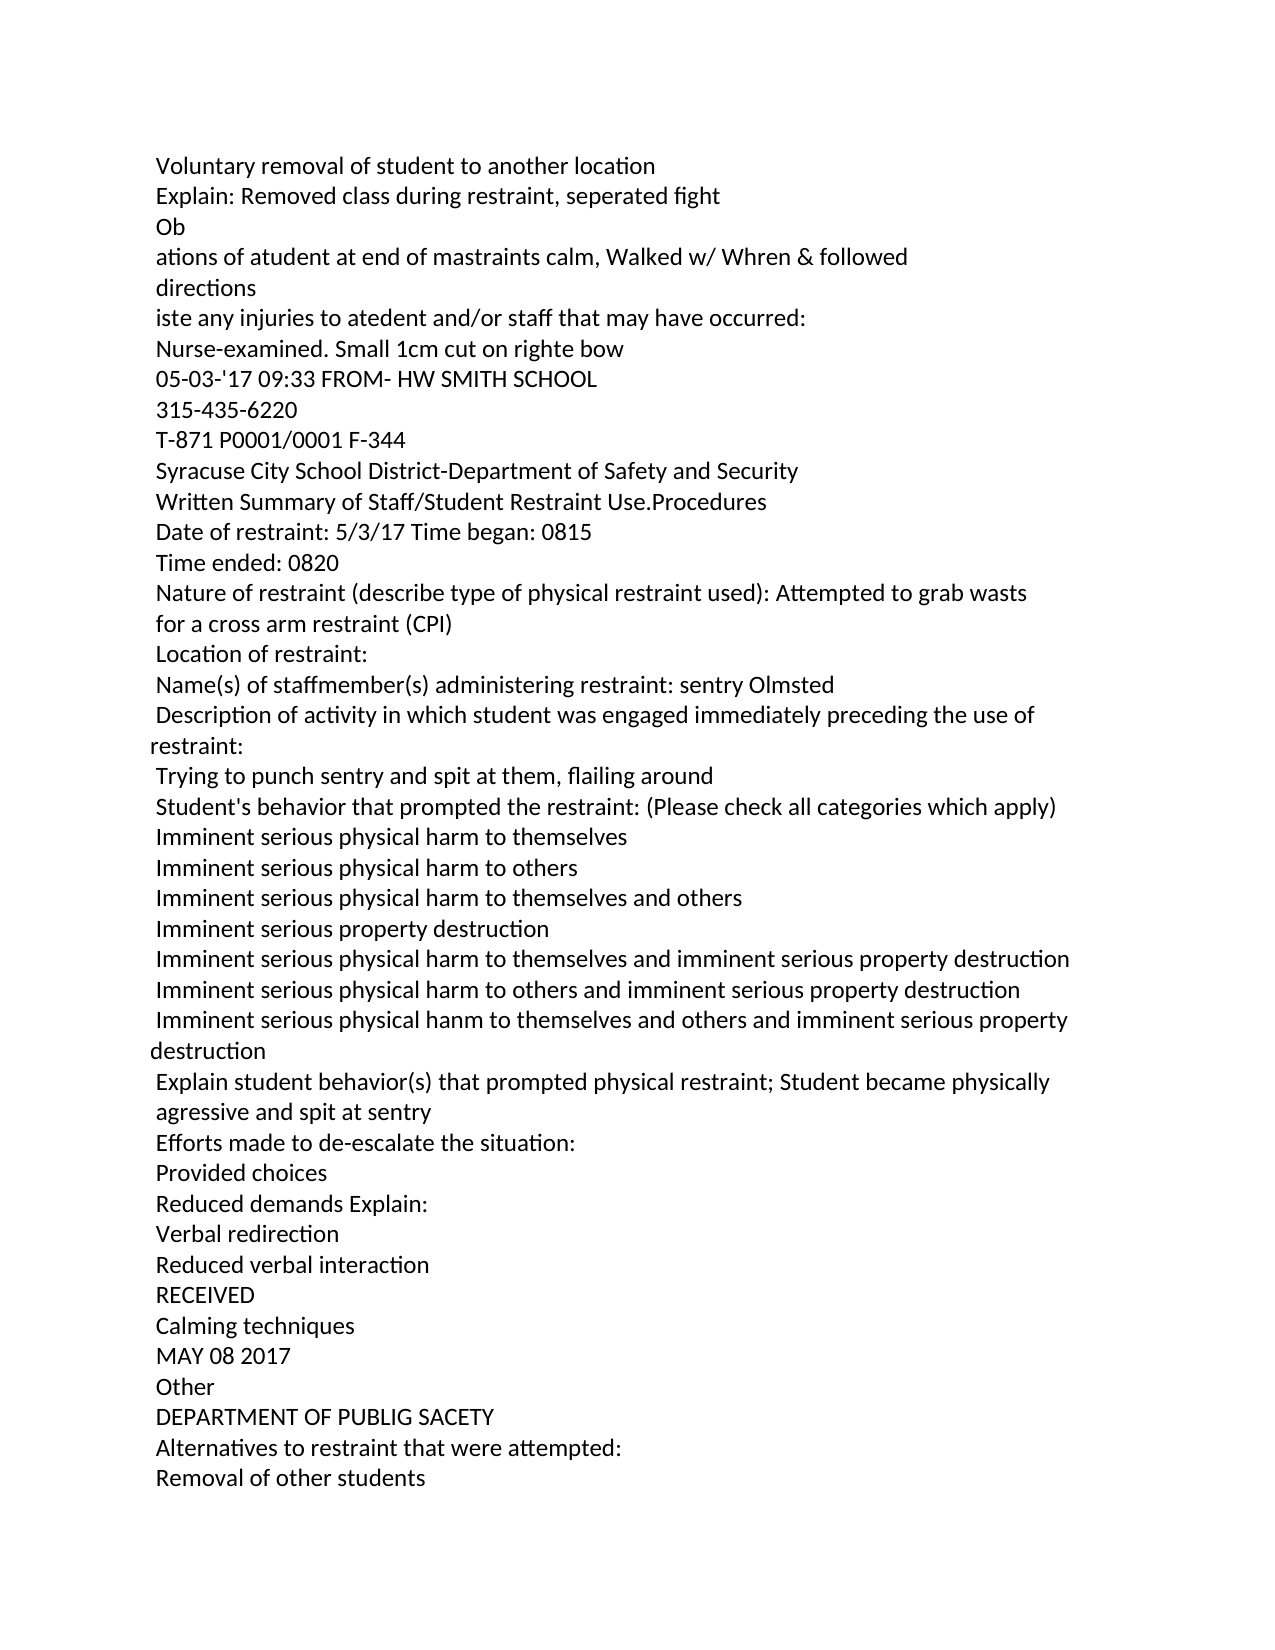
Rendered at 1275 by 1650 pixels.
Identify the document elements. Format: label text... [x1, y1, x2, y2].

text Imminent serious physical harm to others and imminent serious property destruction [150, 974, 1125, 1004]
text Reduced demands Explain: [150, 1188, 1125, 1218]
text Imminent serious physical harm to themselves and others [150, 882, 1125, 913]
text Removal of other students [150, 1462, 1125, 1493]
text ations of atudent at end of mastraints calm, Walked w/ Whren & followed [150, 242, 1125, 272]
text Efforts made to de-escalate the situation: [150, 1127, 1125, 1157]
text Provided choices [150, 1157, 1125, 1188]
text Nurse-examined. Small 1cm cut on righte bow [150, 333, 1125, 364]
text Imminent serious physical harm to themselves [150, 821, 1125, 852]
text Calming techniques [150, 1310, 1125, 1340]
text Nature of restraint (describe type of physical restraint used): Attempted to grab wasts [150, 577, 1125, 608]
text Alternatives to restraint that were attempted: [150, 1432, 1125, 1462]
text Trying to punch sentry and spit at them, flailing around [150, 760, 1125, 791]
text Explain: Removed class during restraint, seperated fight [150, 181, 1125, 211]
text for a cross arm restraint (CPI) [150, 608, 1125, 638]
text Imminent serious physical harm to others [150, 852, 1125, 882]
text Reduced verbal interaction [150, 1249, 1125, 1279]
text directions [150, 272, 1125, 303]
text Imminent serious physical hanm to themselves and others and imminent serious property destruction [150, 1004, 1125, 1066]
text iste any injuries to atedent and/or staff that may have occurred: [150, 303, 1125, 333]
text RECEIVED [150, 1279, 1125, 1310]
text Description of activity in which student was engaged immediately preceding the use of restraint: [150, 699, 1125, 760]
text Voluntary removal of student to another location [150, 150, 1125, 181]
text MAY 08 2017 [150, 1340, 1125, 1371]
text Imminent serious property destruction [150, 913, 1125, 943]
text Time ended: 0820 [150, 547, 1125, 577]
text Ob [150, 211, 1125, 242]
text Date of restraint: 5/3/17 Time began: 0815 [150, 516, 1125, 547]
text Verbal redirection [150, 1218, 1125, 1249]
text Location of restraint: [150, 638, 1125, 669]
text Other [150, 1371, 1125, 1401]
text 315-435-6220 [150, 394, 1125, 425]
text Name(s) of staffmember(s) administering restraint: sentry Olmsted [150, 669, 1125, 699]
text agressive and spit at sentry [150, 1096, 1125, 1127]
text Student's behavior that prompted the restraint: (Please check all categories which apply) [150, 791, 1125, 821]
text Written Summary of Staff/Student Restraint Use.Procedures [150, 486, 1125, 516]
text Syracuse City School District-Department of Safety and Security [150, 455, 1125, 486]
text 05-03-'17 09:33 FROM- HW SMITH SCHOOL [150, 364, 1125, 394]
text DEPARTMENT OF PUBLIG SACETY [150, 1401, 1125, 1432]
text Explain student behavior(s) that prompted physical restraint; Student became physically [150, 1066, 1125, 1096]
text T-871 P0001/0001 F-344 [150, 425, 1125, 455]
text Imminent serious physical harm to themselves and imminent serious property destruction [150, 943, 1125, 974]
